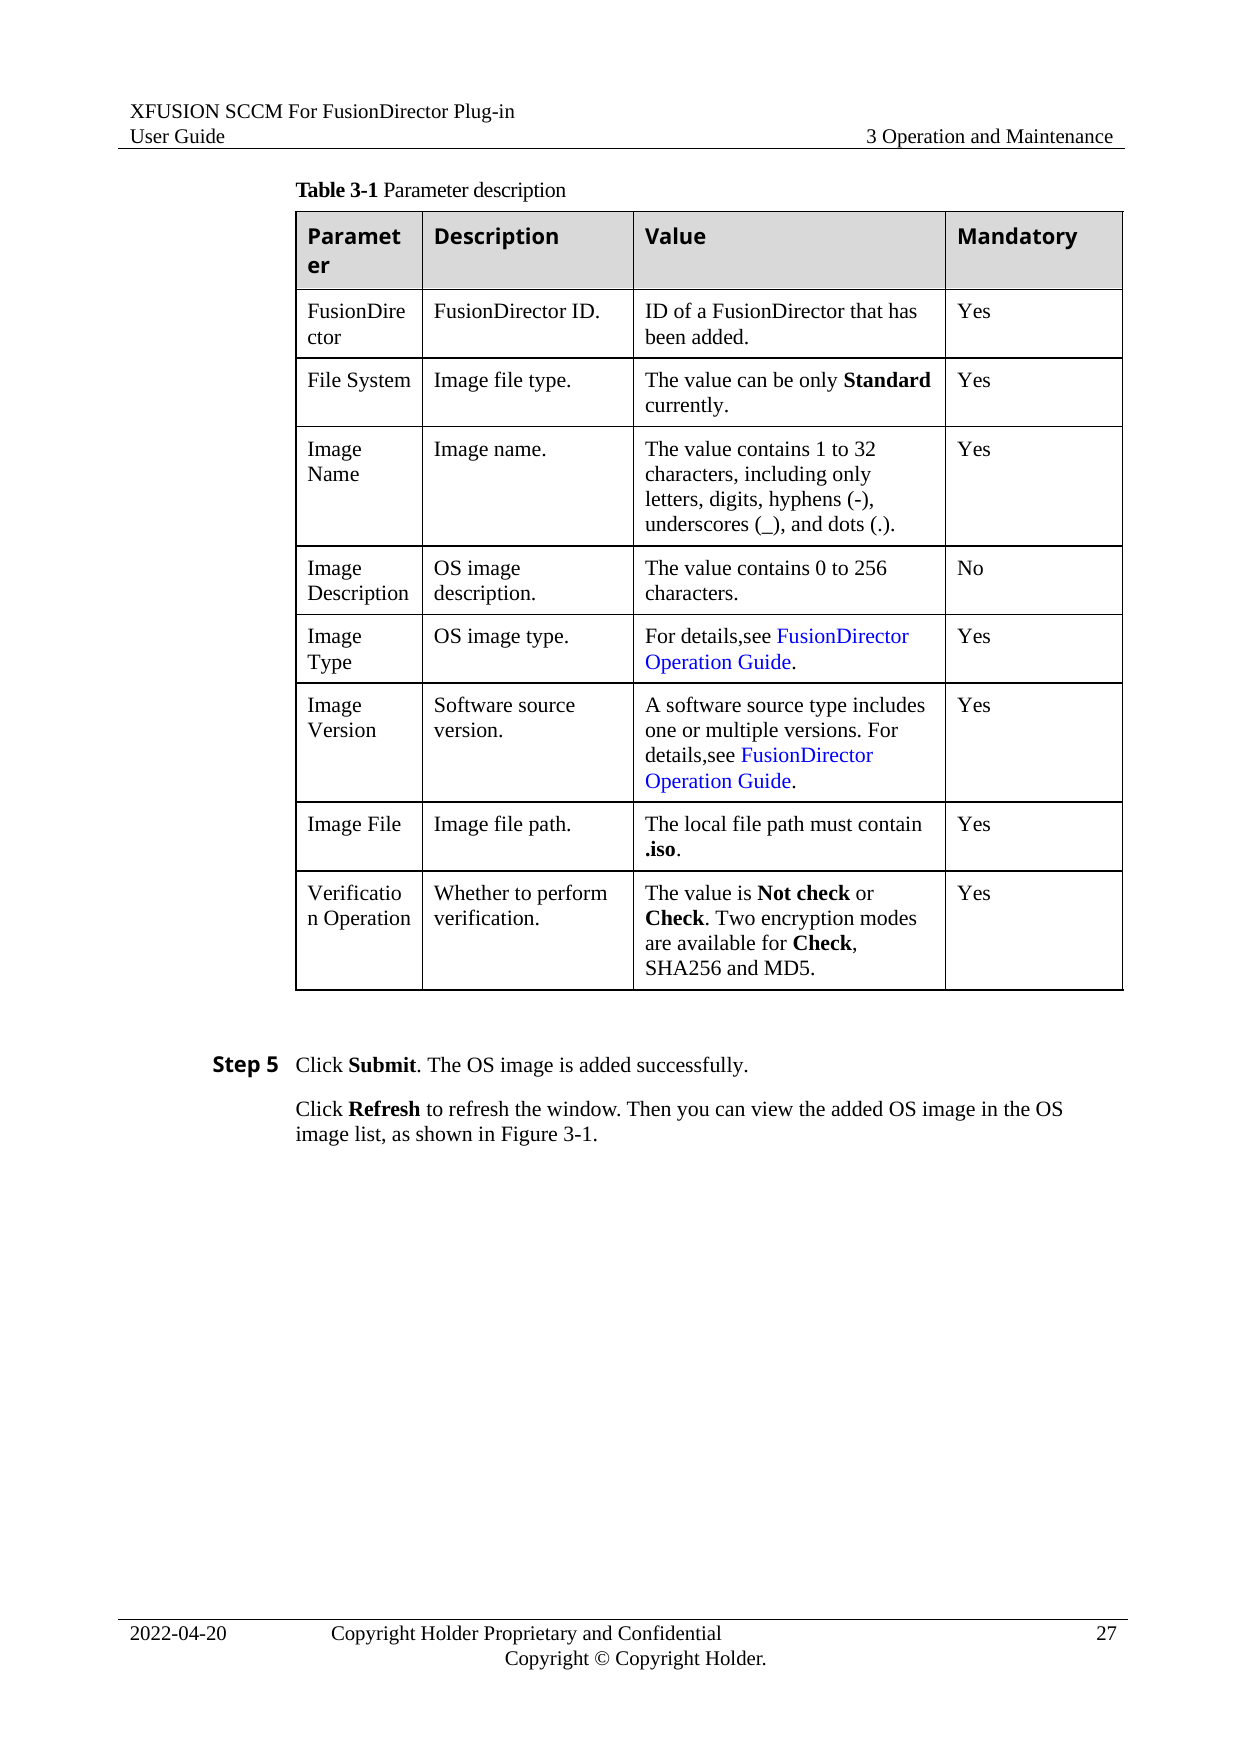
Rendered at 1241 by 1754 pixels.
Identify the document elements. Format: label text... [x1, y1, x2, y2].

table_cell No [946, 547, 1122, 613]
table_cell The value can be only Standard currently. [634, 359, 945, 426]
text Click Submit. The OS image is added successfully. [279, 1049, 1122, 1079]
table_cell Yes [946, 290, 1122, 357]
table_cell Verification Operation [297, 872, 422, 989]
table_cell Image name. [423, 427, 633, 545]
table_cell Whether to perform verification. [423, 872, 633, 989]
text Click Refresh to refresh the window. Then you can view the added OS image in the OS image list, as shown in Figure 3-17. [295, 1096, 1122, 1146]
table_cell ID of a FusionDirector that has been added. [634, 290, 945, 357]
table_cell Image Name [297, 427, 422, 545]
table_header Parameter [297, 212, 422, 288]
table_cell Yes [946, 872, 1122, 989]
text Parameter description [295, 177, 1122, 202]
table_cell Image file path. [423, 803, 633, 870]
table_cell Yes [946, 615, 1122, 682]
table_cell Yes [946, 803, 1122, 870]
table_cell The value contains 0 to 256 characters. [634, 547, 945, 613]
table_cell Image Description [297, 547, 422, 613]
table_cell Yes [946, 359, 1122, 426]
table_cell Image Version [297, 684, 422, 801]
table_cell The local file path must contain .iso. [634, 803, 945, 870]
table_cell OS image type. [423, 615, 633, 682]
table_cell A software source type includes one or multiple versions. For details,see FusionDirector Operation Guide. [634, 684, 945, 801]
table_cell Yes [946, 427, 1122, 545]
table_cell FusionDirector ID. [423, 290, 633, 357]
table_header Value [634, 212, 945, 288]
table_header Description [423, 212, 633, 288]
table_cell Image File [297, 803, 422, 870]
table_cell Image file type. [423, 359, 633, 426]
table_cell File System [297, 359, 422, 426]
table_header Mandatory [946, 212, 1122, 288]
table_cell Yes [946, 684, 1122, 801]
table_cell FusionDirector [297, 290, 422, 357]
table_cell For details,see FusionDirector Operation Guide. [634, 615, 945, 682]
table_cell The value is Not check or Check. Two encryption modes are available for Check, SHA256 and MD5. [634, 872, 945, 989]
table_cell Software source version. [423, 684, 633, 801]
table_cell The value contains 1 to 32 characters, including only letters, digits, hyphens (-), underscores (_), and dots (.). [634, 427, 945, 545]
table_cell OS image description. [423, 547, 633, 613]
table_cell Image Type [297, 615, 422, 682]
